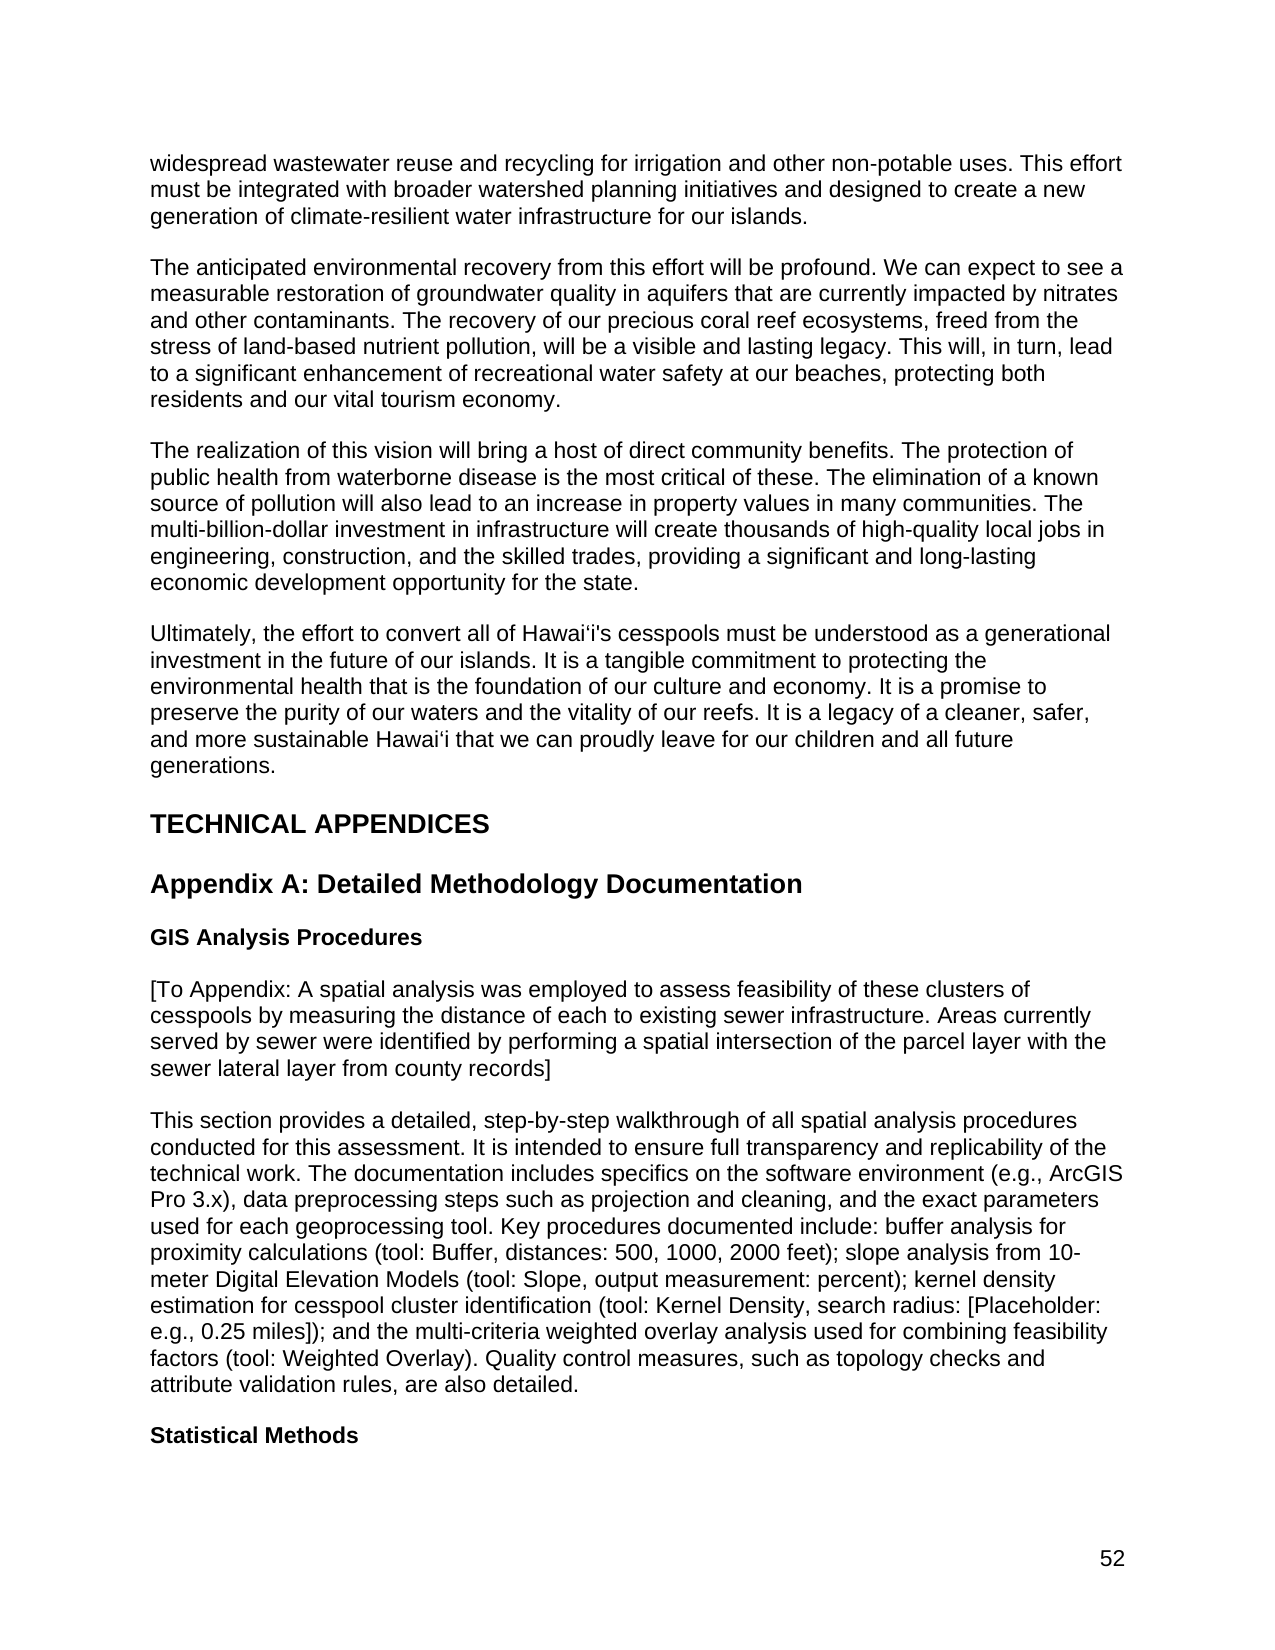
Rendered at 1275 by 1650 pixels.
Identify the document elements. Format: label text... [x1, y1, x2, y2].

subtitle TECHNICAL APPENDICES [150, 808, 1125, 839]
subtitle GIS Analysis Procedures [150, 924, 1125, 951]
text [150, 150, 1125, 229]
text The anticipated environmental recovery from this effort will be profound. We can expect to see a measurable restoration of groundwater quality in aquifers that are currently impacted by nitrates and other contaminants. The recovery of our precious coral reef ecosystems, freed from the stress of land-based nutrient pollution, will be a visible and lasting legacy. This will, in turn, lead to a significant enhancement of recreational water safety at our beaches, protecting both residents and our vital tourism economy. [150, 254, 1125, 412]
text Ultimately, the effort to convert all of Hawai‘i's cesspools must be understood as a generational investment in the future of our islands. It is a tangible commitment to protecting the environmental health that is the foundation of our culture and economy. It is a promise to preserve the purity of our waters and the vitality of our reefs. It is a legacy of a cleaner, safer, and more sustainable Hawai‘i that we can proudly leave for our children and all future generations. [150, 620, 1125, 778]
subtitle Statistical Methods [150, 1422, 1125, 1449]
text The realization of this vision will bring a host of direct community benefits. The protection of public health from waterborne disease is the most critical of these. The elimination of a known source of pollution will also lead to an increase in property values in many communities. The multi-billion-dollar investment in infrastructure will create thousands of high-quality local jobs in engineering, construction, and the skilled trades, providing a significant and long-lasting economic development opportunity for the state. [150, 437, 1125, 595]
text [To Appendix: A spatial analysis was employed to assess feasibility of these clusters of cesspools by measuring the distance of each to existing sewer infrastructure. Areas currently served by sewer were identified by performing a spatial intersection of the parcel layer with the sewer lateral layer from county records] This section provides a detailed, step-by-step walkthrough of all spatial analysis procedures conducted for this assessment. It is intended to ensure full transparency and replicability of the technical work. The documentation includes specifics on the software environment (e.g., ArcGIS Pro 3.x), data preprocessing steps such as projection and cleaning, and the exact parameters used for each geoprocessing tool. Key procedures documented include: buffer analysis for proximity calculations (tool: Buffer, distances: 500, 1000, 2000 feet); slope analysis from 10-meter Digital Elevation Models (tool: Slope, output measurement: percent); kernel density estimation for cesspool cluster identification (tool: Kernel Density, search radius: [Placeholder: e.g., 0.25 miles]); and the multi-criteria weighted overlay analysis used for combining feasibility factors (tool: Weighted Overlay). Quality control measures, such as topology checks and attribute validation rules, are also detailed. [150, 976, 1125, 1397]
subtitle Appendix A: Detailed Methodology Documentation [150, 868, 1125, 899]
